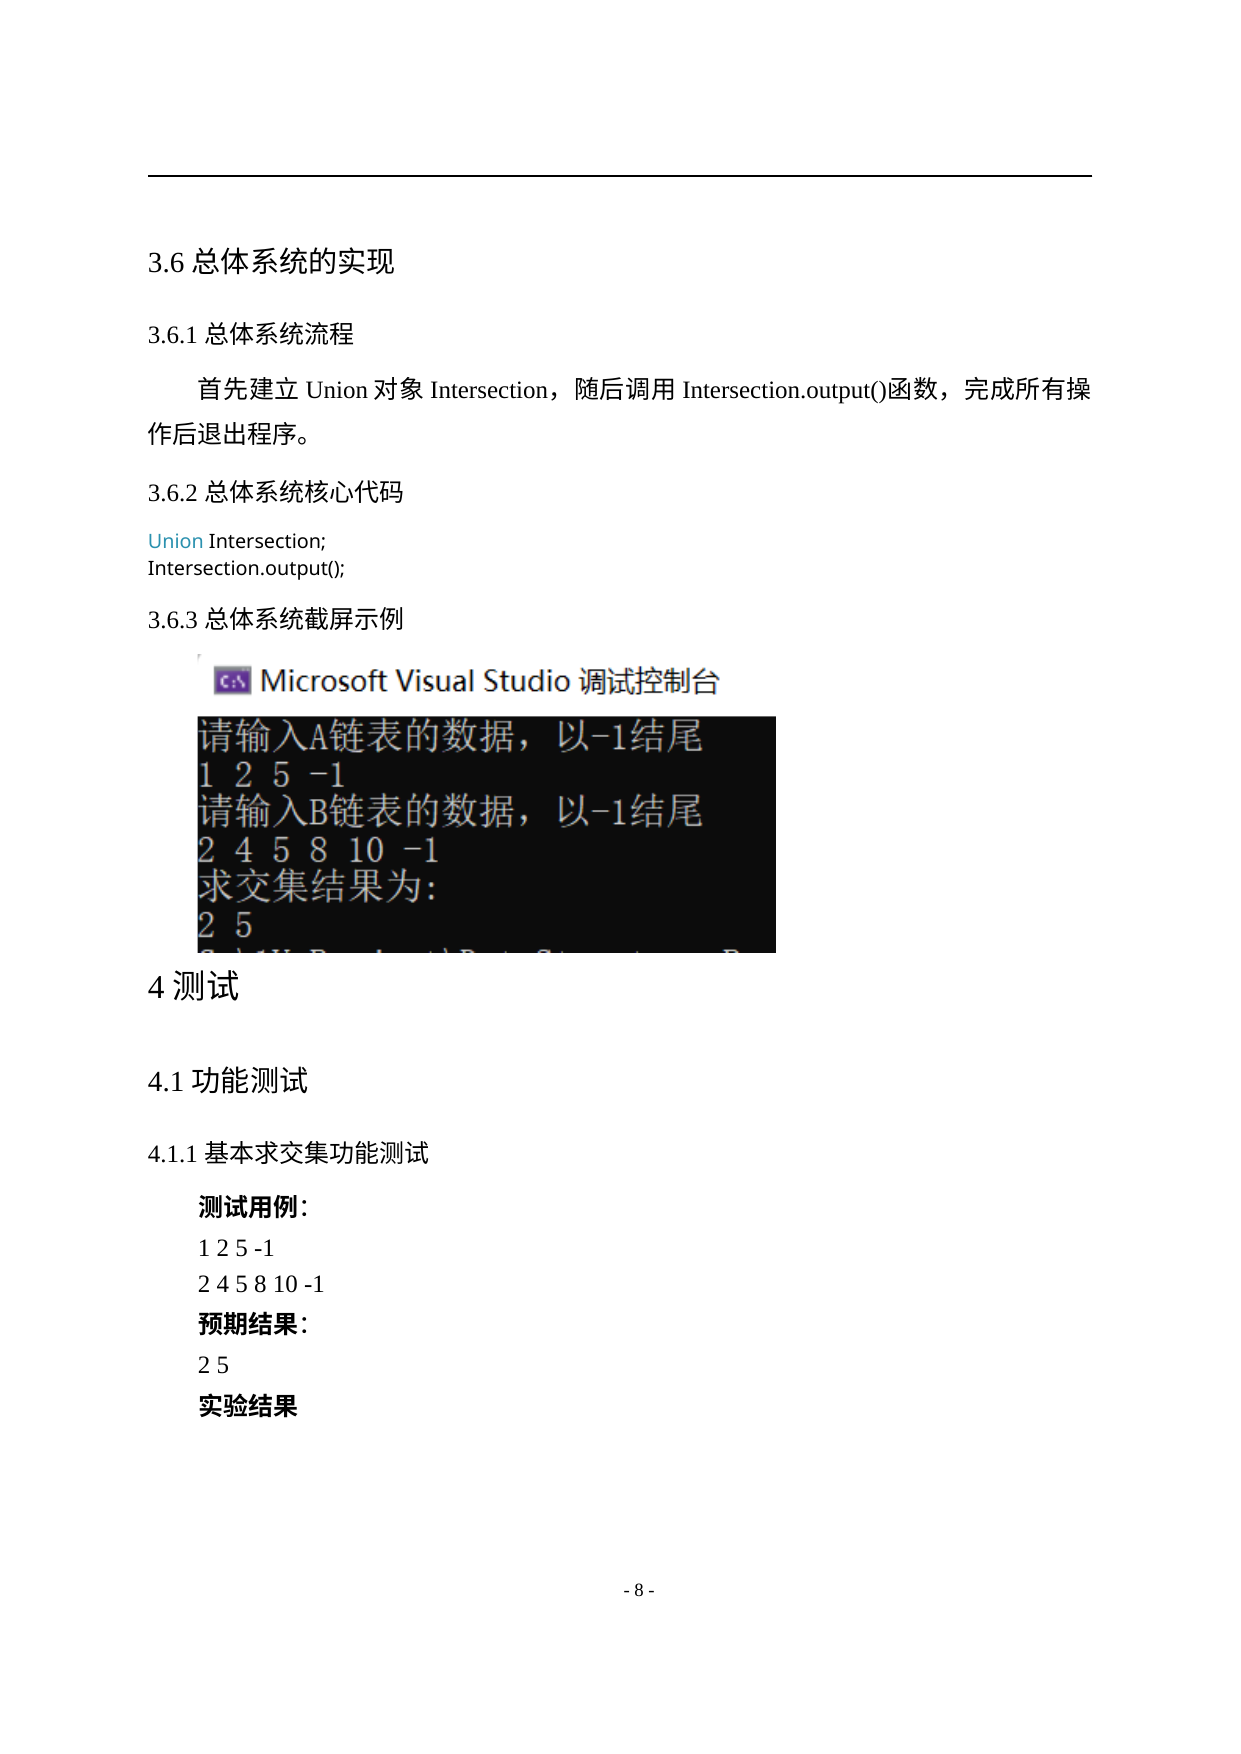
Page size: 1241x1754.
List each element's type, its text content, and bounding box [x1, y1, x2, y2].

text 1 2 5 -1 [148, 1233, 1092, 1262]
text 实验结果 [148, 1386, 1092, 1422]
text Intersection.output(); [148, 554, 1092, 581]
subtitle 3.6.1 总体系统流程 [148, 315, 1092, 351]
text 首先建立Union对象Intersection，随后调用Intersection.output()函数，完成所有操作后退出程序。 [148, 369, 1092, 451]
subtitle 3.6 总体系统的实现 [148, 239, 1092, 281]
subtitle 3.6.2 总体系统核心代码 [148, 472, 1092, 509]
text 2 5 [148, 1350, 1092, 1379]
text 预期结果： [148, 1305, 1092, 1341]
text 测试用例： [148, 1188, 1092, 1224]
subtitle 4.1.1 基本求交集功能测试 [148, 1133, 1092, 1169]
subtitle 3.6.3 总体系统截屏示例 [148, 600, 1092, 636]
text 2 4 5 8 10 -1 [148, 1269, 1092, 1298]
text Union Intersection; [148, 527, 1092, 554]
picture [197, 654, 776, 953]
subtitle 4.1 功能测试 [148, 1057, 1092, 1099]
subtitle 4 测试 [148, 960, 1092, 1008]
